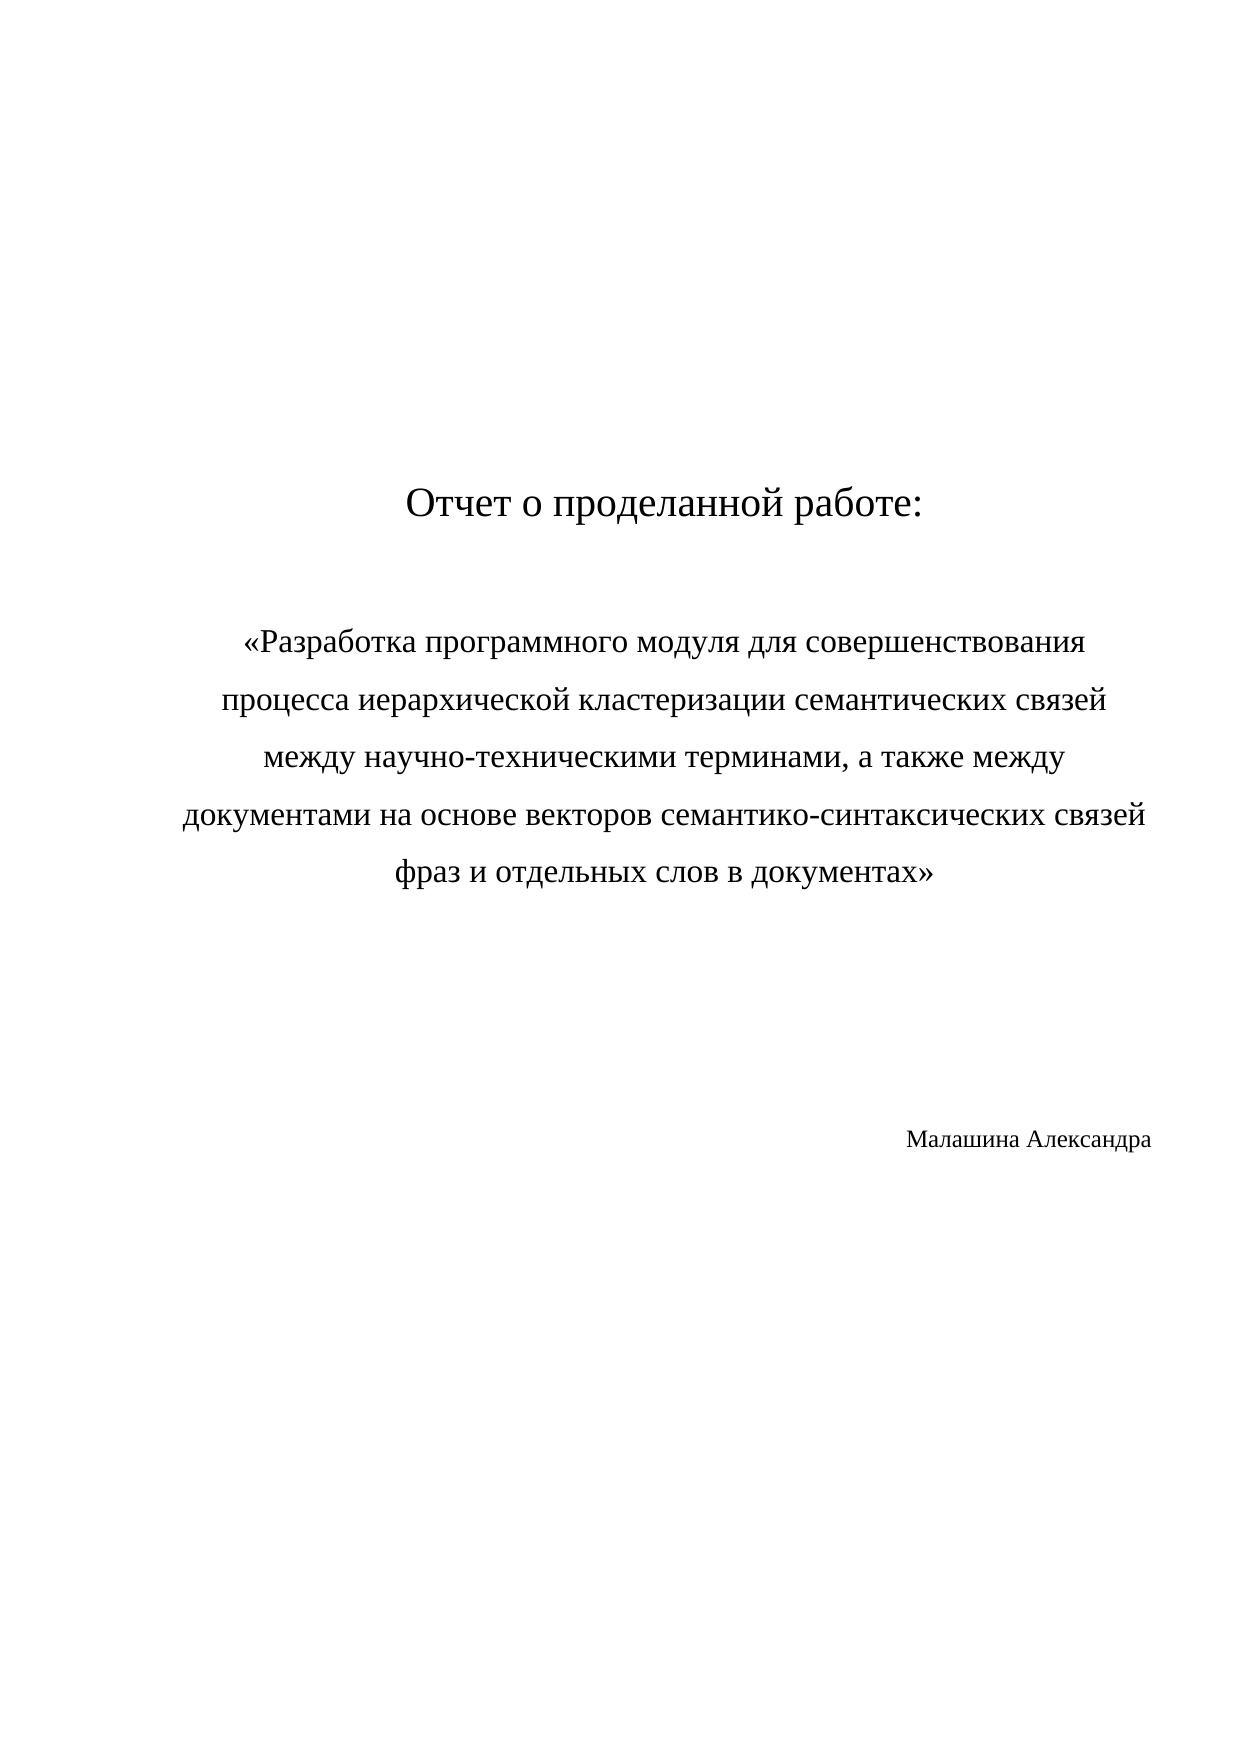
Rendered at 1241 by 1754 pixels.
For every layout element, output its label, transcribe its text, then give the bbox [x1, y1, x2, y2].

text «Разработка программного модуля для совершенствования процесса иерархической кластеризации семантических связей между научно-техническими терминами, а также между документами на основе векторов семантико-синтаксических связей фраз и отдельных слов в документах» [177, 621, 1152, 889]
text Отчет о проделанной работе: [177, 477, 1152, 525]
text Малашина Александра [177, 1124, 1152, 1153]
